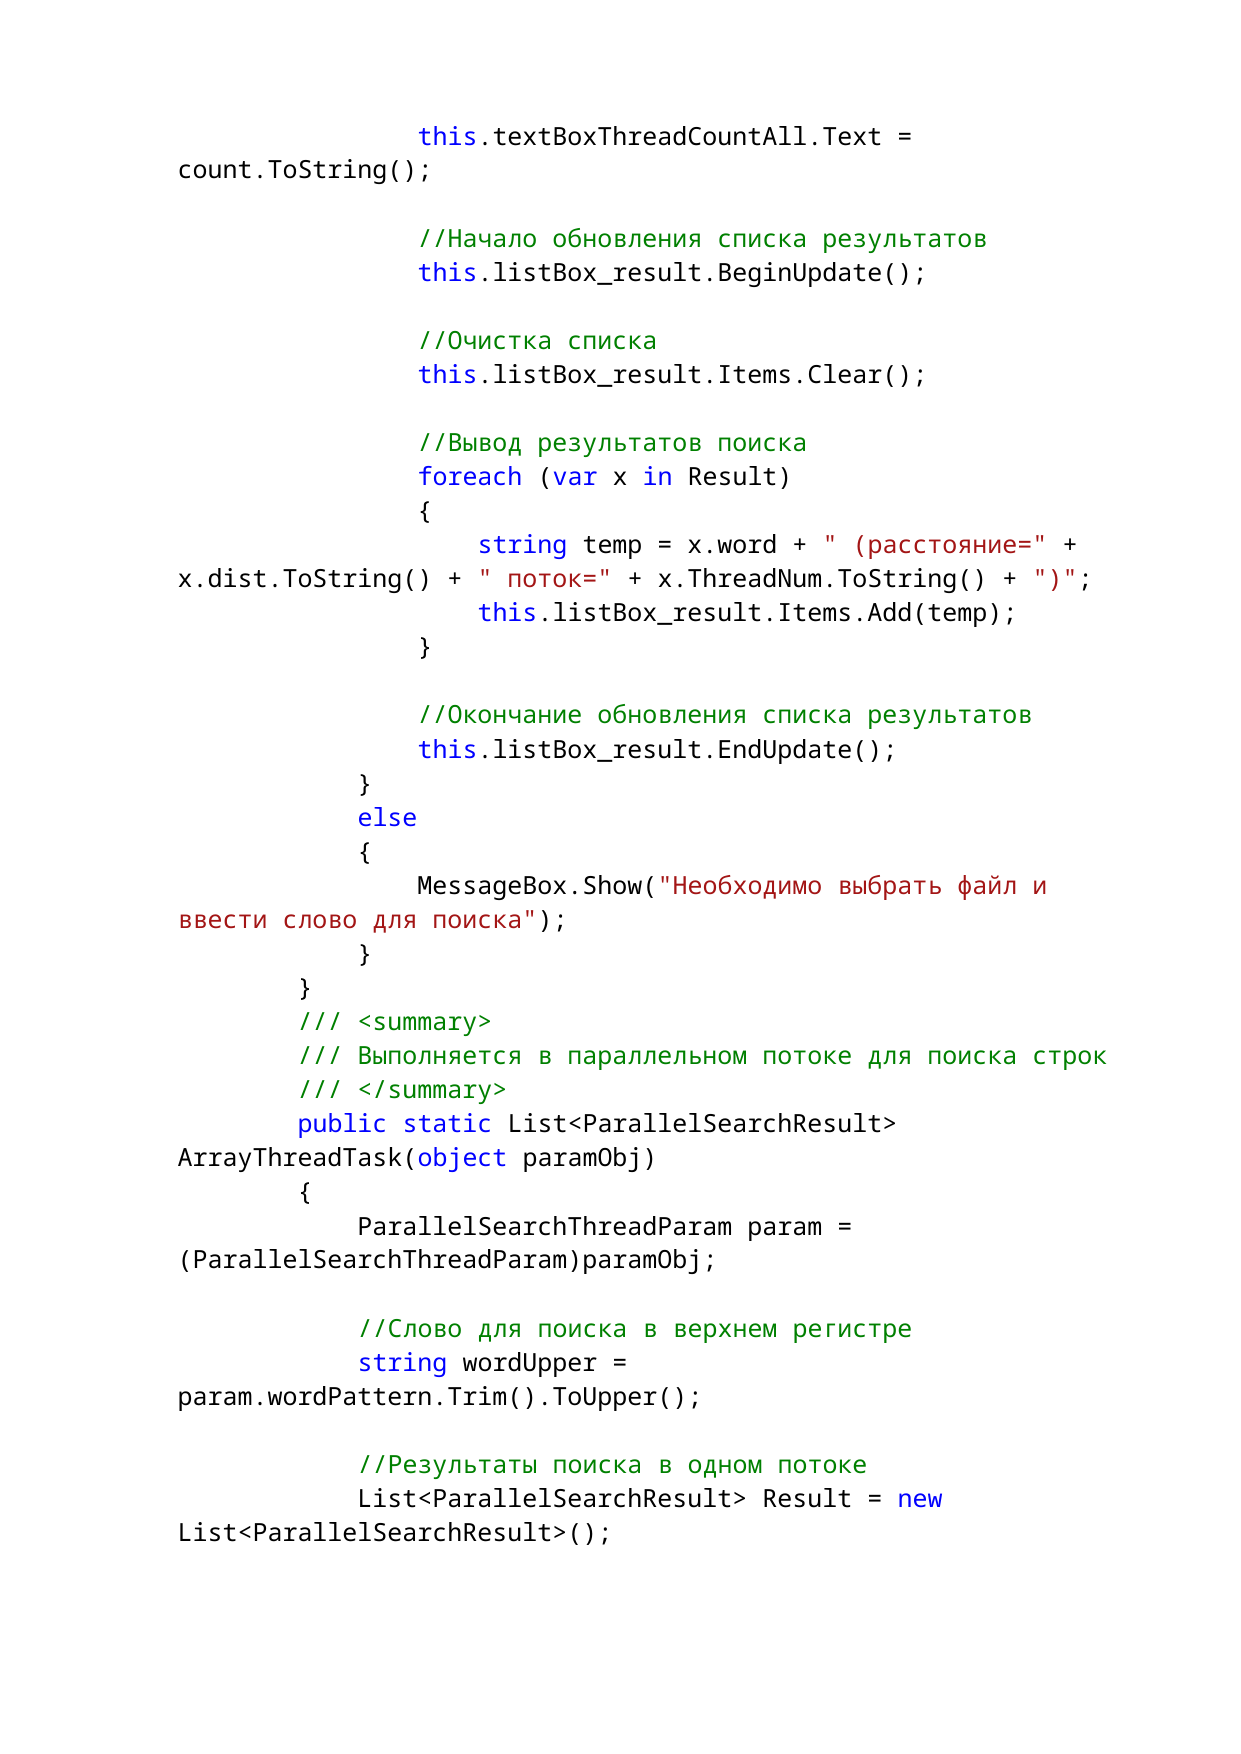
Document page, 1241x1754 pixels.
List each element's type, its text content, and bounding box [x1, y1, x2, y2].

text } [177, 970, 1152, 1004]
text } [177, 629, 1152, 663]
text } [177, 765, 1152, 799]
text } [177, 936, 1152, 970]
text foreach (var x in Result) [177, 459, 1152, 493]
text { [177, 493, 1152, 527]
text //Слово для поиска в верхнем регистре [177, 1310, 1152, 1344]
text this.listBox_result.BeginUpdate(); [177, 254, 1152, 288]
text /// <summary> [177, 1004, 1152, 1038]
text string temp = x.word + " (расстояние=" + x.dist.ToString() + " поток=" + x.ThreadNum.ToString() + ")"; [177, 527, 1152, 595]
text //Начало обновления списка результатов [177, 220, 1152, 254]
text this.listBox_result.Items.Add(temp); [177, 595, 1152, 629]
text /// </summary> [177, 1072, 1152, 1106]
text string wordUpper = param.wordPattern.Trim().ToUpper(); [177, 1344, 1152, 1412]
text List<ParallelSearchResult> Result = new List<ParallelSearchResult>(); [177, 1481, 1152, 1549]
text else [177, 799, 1152, 833]
text //Вывод результатов поиска [177, 425, 1152, 459]
text { [177, 1174, 1152, 1208]
text { [177, 833, 1152, 867]
text //Результаты поиска в одном потоке [177, 1447, 1152, 1481]
text public static List<ParallelSearchResult> ArrayThreadTask(object paramObj) [177, 1106, 1152, 1174]
text //Очистка списка [177, 322, 1152, 357]
text /// Выполняется в параллельном потоке для поиска строк [177, 1038, 1152, 1072]
text this.listBox_result.EndUpdate(); [177, 731, 1152, 765]
text this.listBox_result.Items.Clear(); [177, 357, 1152, 391]
text this.textBoxThreadCountAll.Text = count.ToString(); [177, 118, 1152, 186]
text ParallelSearchThreadParam param = (ParallelSearchThreadParam)paramObj; [177, 1208, 1152, 1276]
text MessageBox.Show("Необходимо выбрать файл и ввести слово для поиска"); [177, 867, 1152, 936]
text //Окончание обновления списка результатов [177, 697, 1152, 731]
